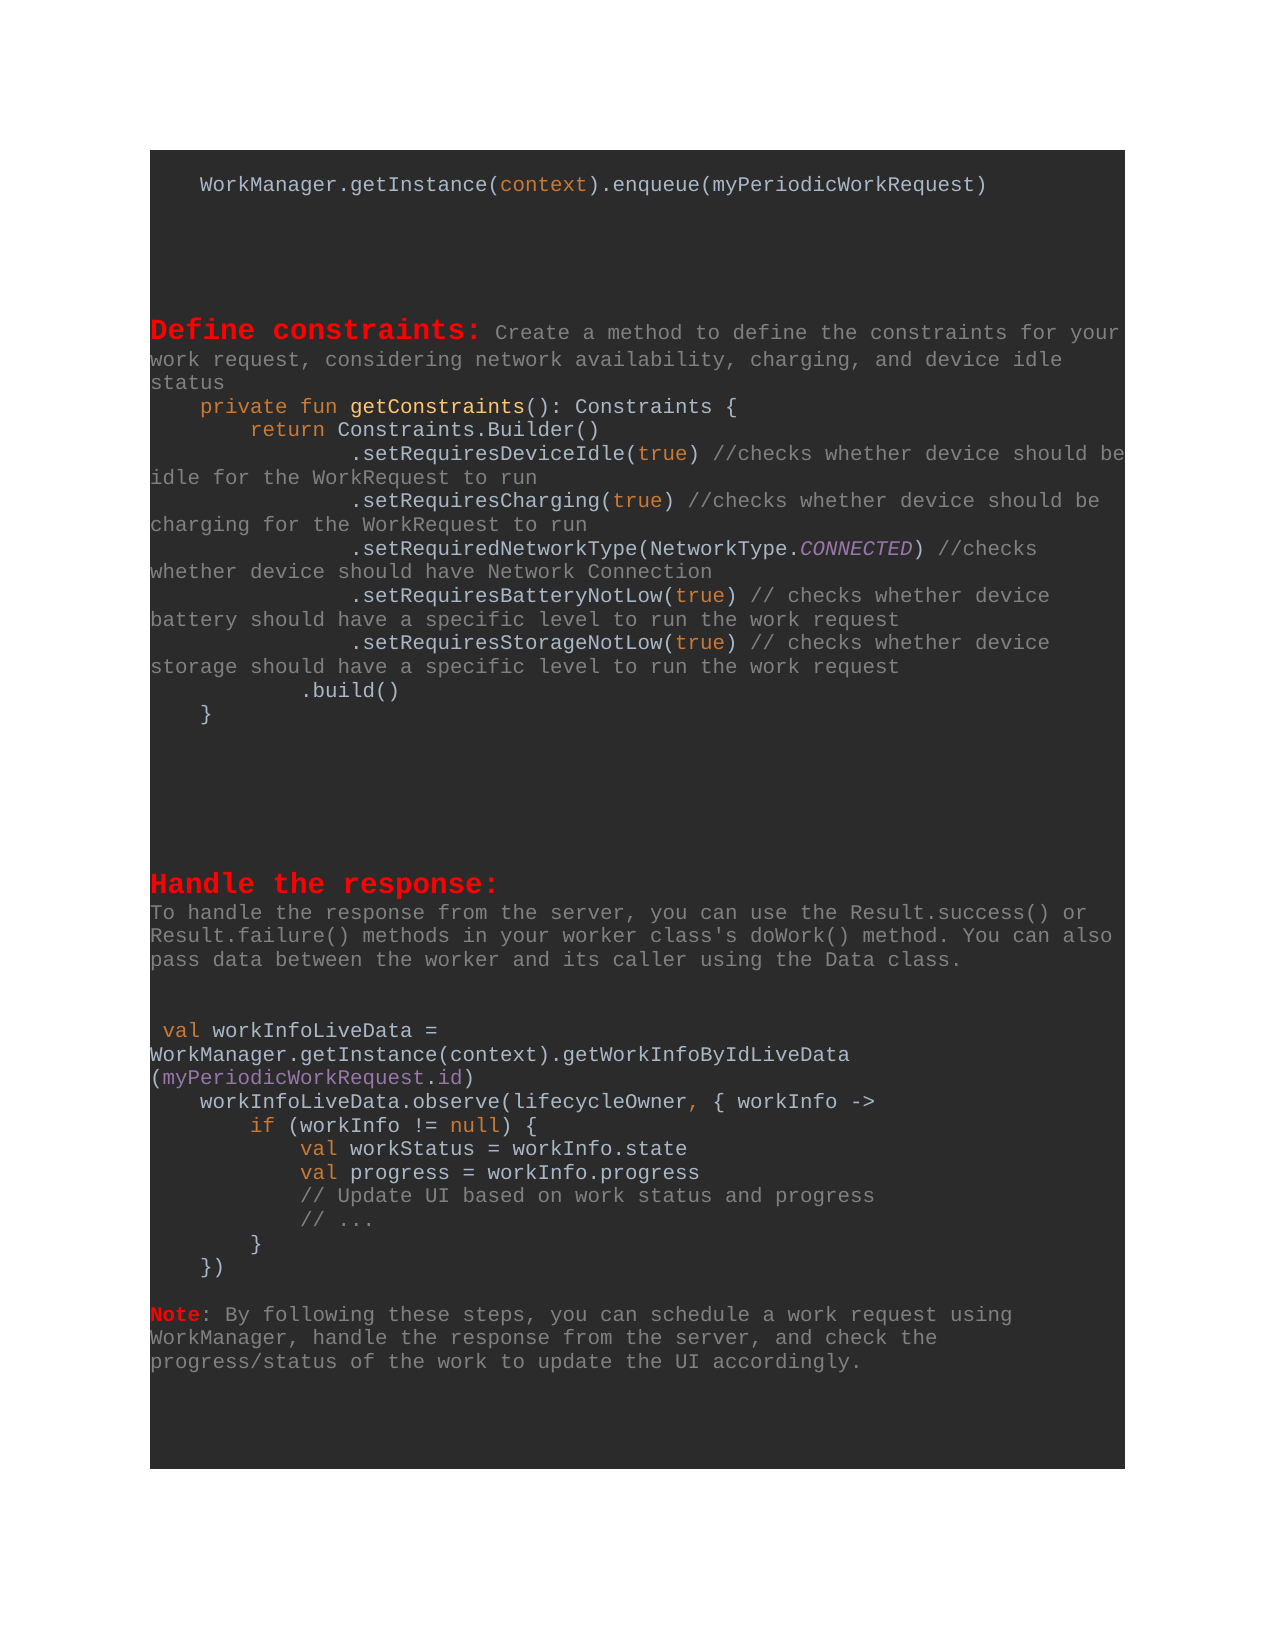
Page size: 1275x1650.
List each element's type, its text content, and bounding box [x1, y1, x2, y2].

text Handle the response: [150, 821, 1125, 902]
text Note: By following these steps, you can schedule a work request using WorkManager, handle the response from the server, and check the progress/status of the work to update the UI accordingly. [150, 1304, 1125, 1469]
text val workInfoLiveData = WorkManager.getInstance(context).getWorkInfoByIdLiveData(myPeriodicWorkRequest.id) workInfoLiveData.observe(lifecycleOwner, { workInfo -> if (workInfo != null) { val workStatus = workInfo.state val progress = workInfo.progress // Update UI based on work status and progress // ... } }) [150, 996, 1125, 1304]
text To handle the response from the server, you can use the Result.success() or Result.failure() methods in your worker class's doWork() method. You can also pass data between the worker and its caller using the Data class. [150, 902, 1125, 973]
text Define constraints: Create a method to define the constraints for your work request, considering network availability, charging, and device idle status private fun getConstraints(): Constraints { return Constraints.Builder() .setRequiresDeviceIdle(true) //checks whether device should be idle for the WorkRequest to run .setRequiresCharging(true) //checks whether device should be charging for the WorkRequest to run .setRequiredNetworkType(NetworkType.CONNECTED) //checks whether device should have Network Connection .setRequiresBatteryNotLow(true) // checks whether device battery should have a specific level to run the work request .setRequiresStorageNotLow(true) // checks whether device storage should have a specific level to run the work request .build() } [150, 244, 1125, 774]
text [150, 150, 1125, 244]
